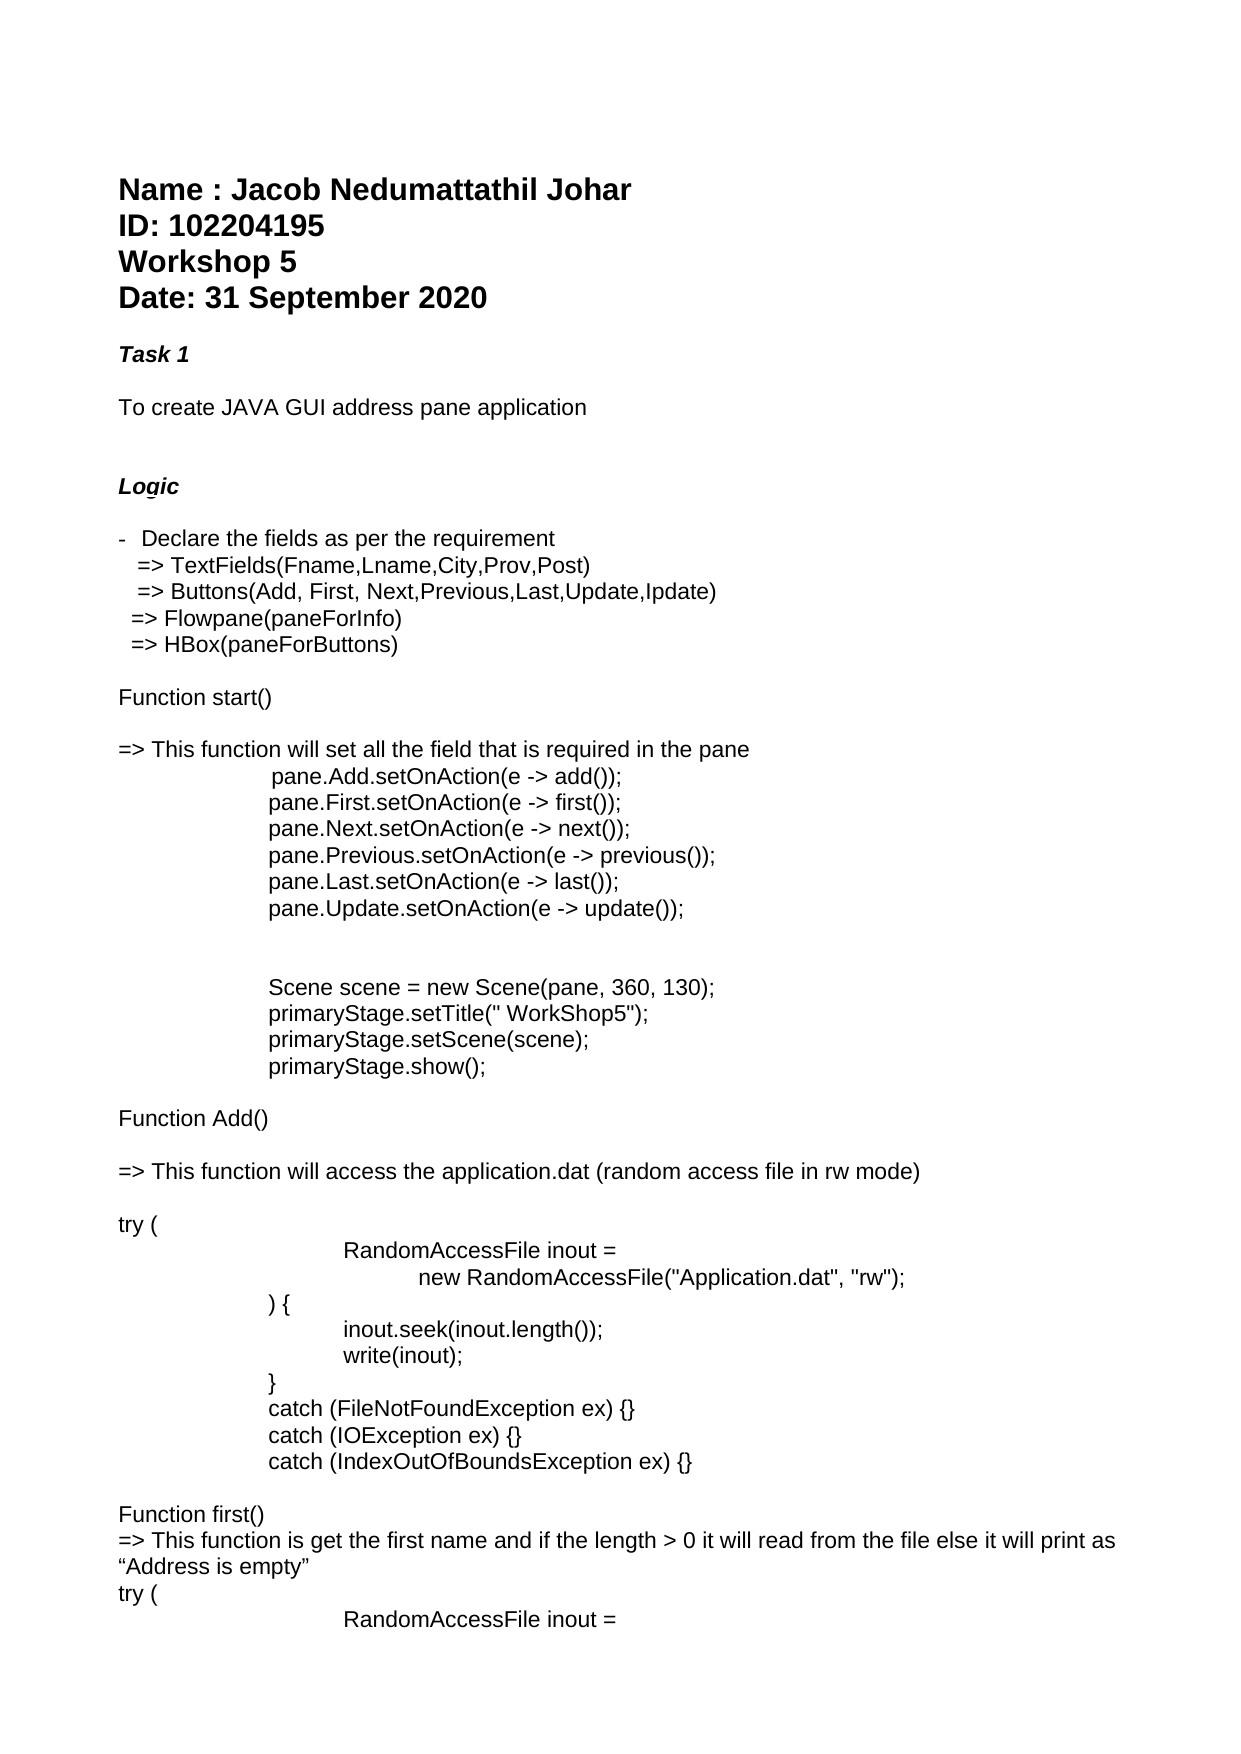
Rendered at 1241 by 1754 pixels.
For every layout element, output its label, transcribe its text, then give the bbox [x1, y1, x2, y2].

list Declare the fields as per the requirement [118, 525, 1122, 552]
text try ( [118, 1211, 1122, 1237]
text RandomAccessFile inout = [118, 1237, 1122, 1263]
text => This function will access the application.dat (random access file in rw mode) [118, 1158, 1122, 1184]
text catch (FileNotFoundException ex) {} [118, 1395, 1122, 1422]
text catch (IndexOutOfBoundsException ex) {} [118, 1448, 1122, 1474]
text RandomAccessFile inout = [118, 1606, 1122, 1632]
text => Flowpane(paneForInfo) [118, 604, 1122, 631]
text Name : Jacob Nedumattathil Johar [118, 171, 1122, 207]
text Function first() [118, 1501, 1122, 1527]
text ID: 102204195 [118, 207, 1122, 243]
text write(inout); [118, 1342, 1122, 1369]
text Logic [118, 473, 1122, 499]
text pane.Last.setOnAction(e -> last()); [118, 868, 1122, 894]
text } [118, 1369, 1122, 1395]
text Scene scene = new Scene(pane, 360, 130); [118, 973, 1122, 1000]
text catch (IOException ex) {} [118, 1422, 1122, 1448]
text inout.seek(inout.length()); [118, 1316, 1122, 1342]
text => This function will set all the field that is required in the pane [118, 736, 1122, 763]
text ) { [118, 1290, 1122, 1316]
text Workshop 5 [118, 243, 1122, 279]
text pane.Next.setOnAction(e -> next()); [118, 815, 1122, 842]
text Function Add() [118, 1105, 1122, 1132]
text primaryStage.setScene(scene); [118, 1026, 1122, 1053]
text => Buttons(Add, First, Next,Previous,Last,Update,Ipdate) [118, 578, 1122, 604]
text pane.Add.setOnAction(e -> add()); [118, 763, 1122, 789]
text => HBox(paneForButtons) [118, 631, 1122, 657]
text Task 1 [118, 341, 1122, 367]
text pane.Previous.setOnAction(e -> previous()); [118, 842, 1122, 868]
text Function start() [118, 684, 1122, 710]
text => This function is get the first name and if the length > 0 it will read from the file else it will print as “Address is empty” [118, 1527, 1122, 1580]
text try ( [118, 1580, 1122, 1606]
text pane.First.setOnAction(e -> first()); [118, 789, 1122, 815]
text primaryStage.setTitle(" WorkShop5"); [118, 1000, 1122, 1026]
text => TextFields(Fname,Lname,City,Prov,Post) [118, 552, 1122, 578]
text pane.Update.setOnAction(e -> update()); [118, 894, 1122, 921]
text primaryStage.show(); [118, 1053, 1122, 1079]
text Date: 31 September 2020 [118, 279, 1122, 314]
text new RandomAccessFile("Application.dat", "rw"); [118, 1263, 1122, 1290]
text To create JAVA GUI address pane application [118, 394, 1122, 420]
